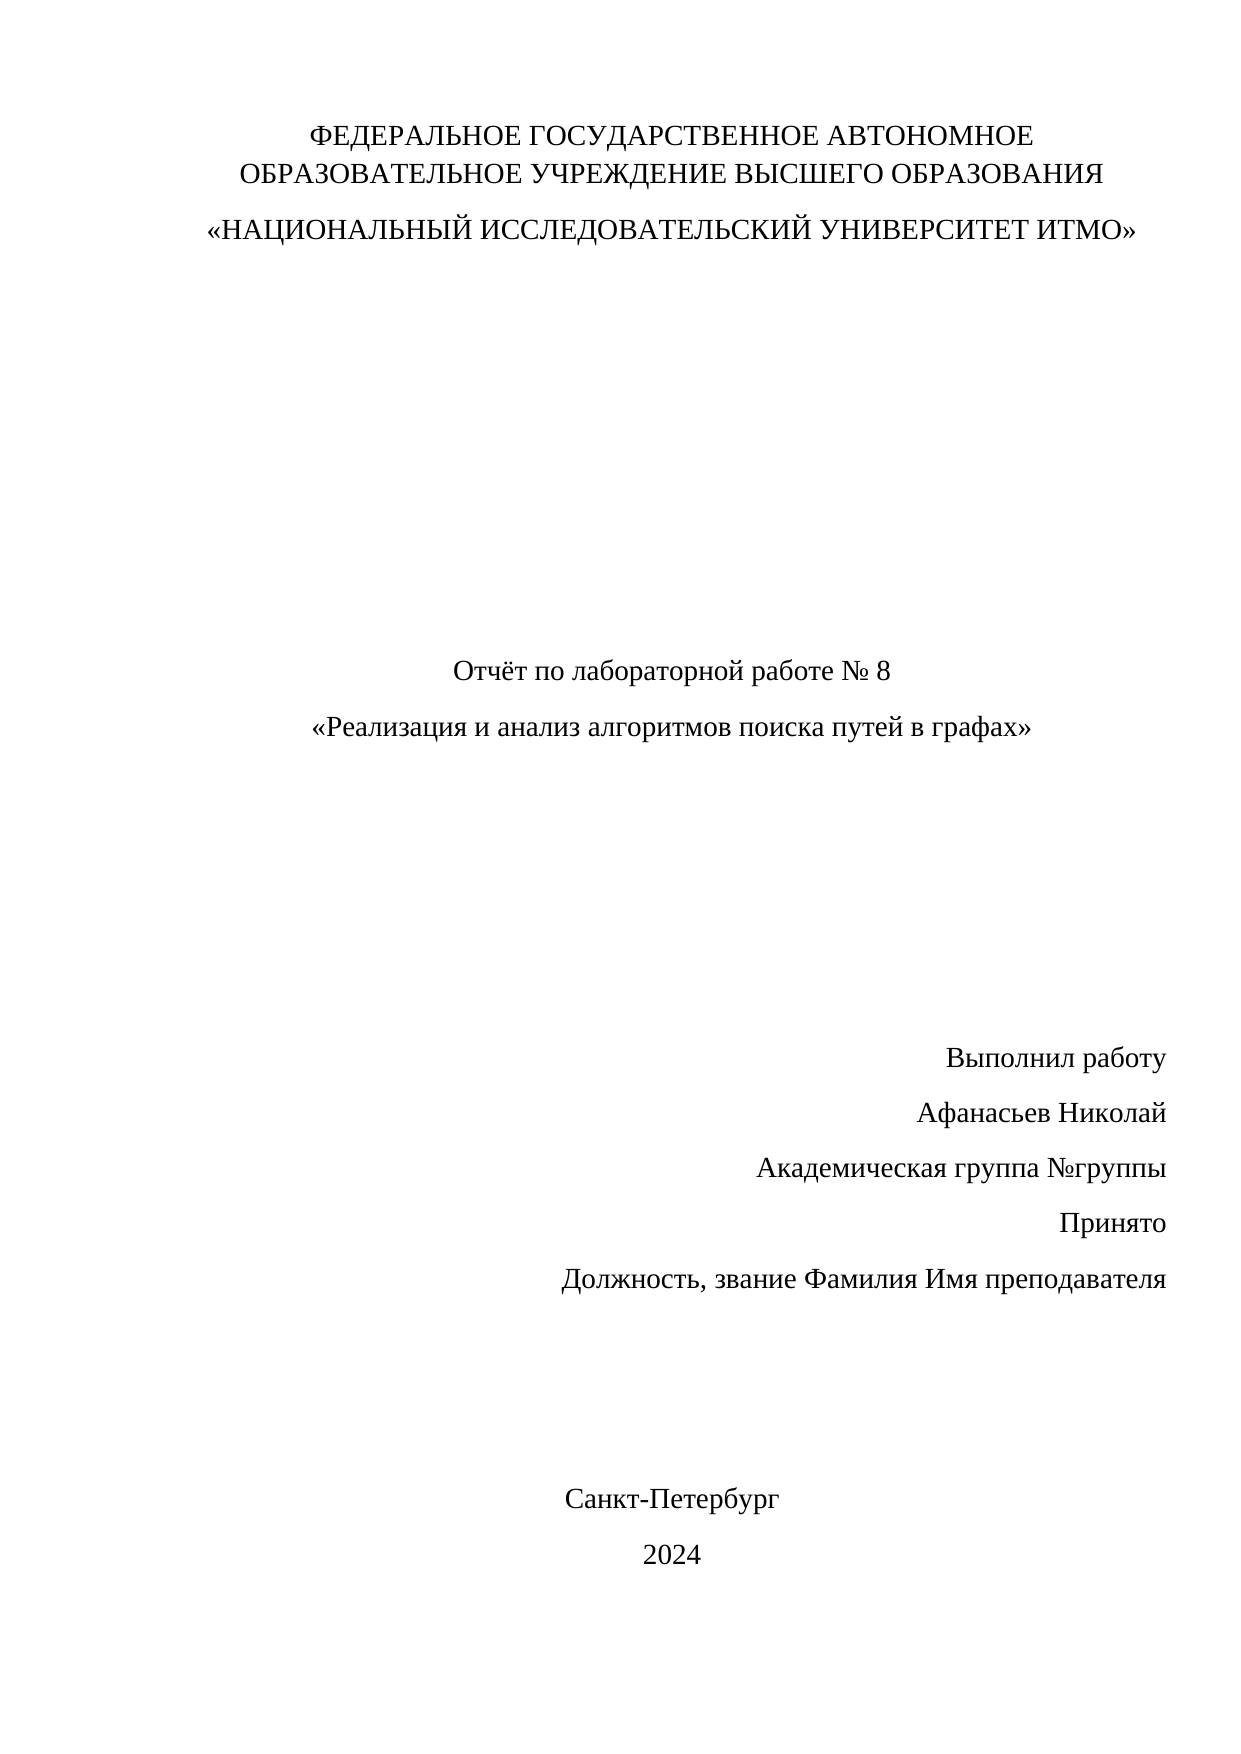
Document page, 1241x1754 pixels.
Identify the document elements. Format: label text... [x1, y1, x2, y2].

text Академическая группа №группы [177, 1150, 1167, 1184]
text Отчёт по лабораторной работе № 8 [177, 653, 1167, 687]
text Санкт-Петербург [177, 1482, 1167, 1515]
text «НАЦИОНАЛЬНЫЙ ИССЛЕДОВАТЕЛЬСКИЙ УНИВЕРСИТЕТ ИТМО» [177, 212, 1167, 245]
text Афанасьев Николай [177, 1095, 1167, 1129]
text Должность, звание Фамилия Имя преподавателя [177, 1261, 1167, 1294]
text Выполнил работу [177, 1040, 1167, 1073]
text 2024 [177, 1537, 1167, 1570]
text ФЕДЕРАЛЬНОЕ ГОСУДАРСТВЕННОЕ АВТОНОМНОЕ ОБРАЗОВАТЕЛЬНОЕ УЧРЕЖДЕНИЕ ВЫСШЕГО ОБРАЗОВАНИЯ [177, 118, 1167, 190]
text «Реализация и анализ алгоритмов поиска путей в графах» [177, 709, 1167, 742]
text Принято [177, 1206, 1167, 1239]
